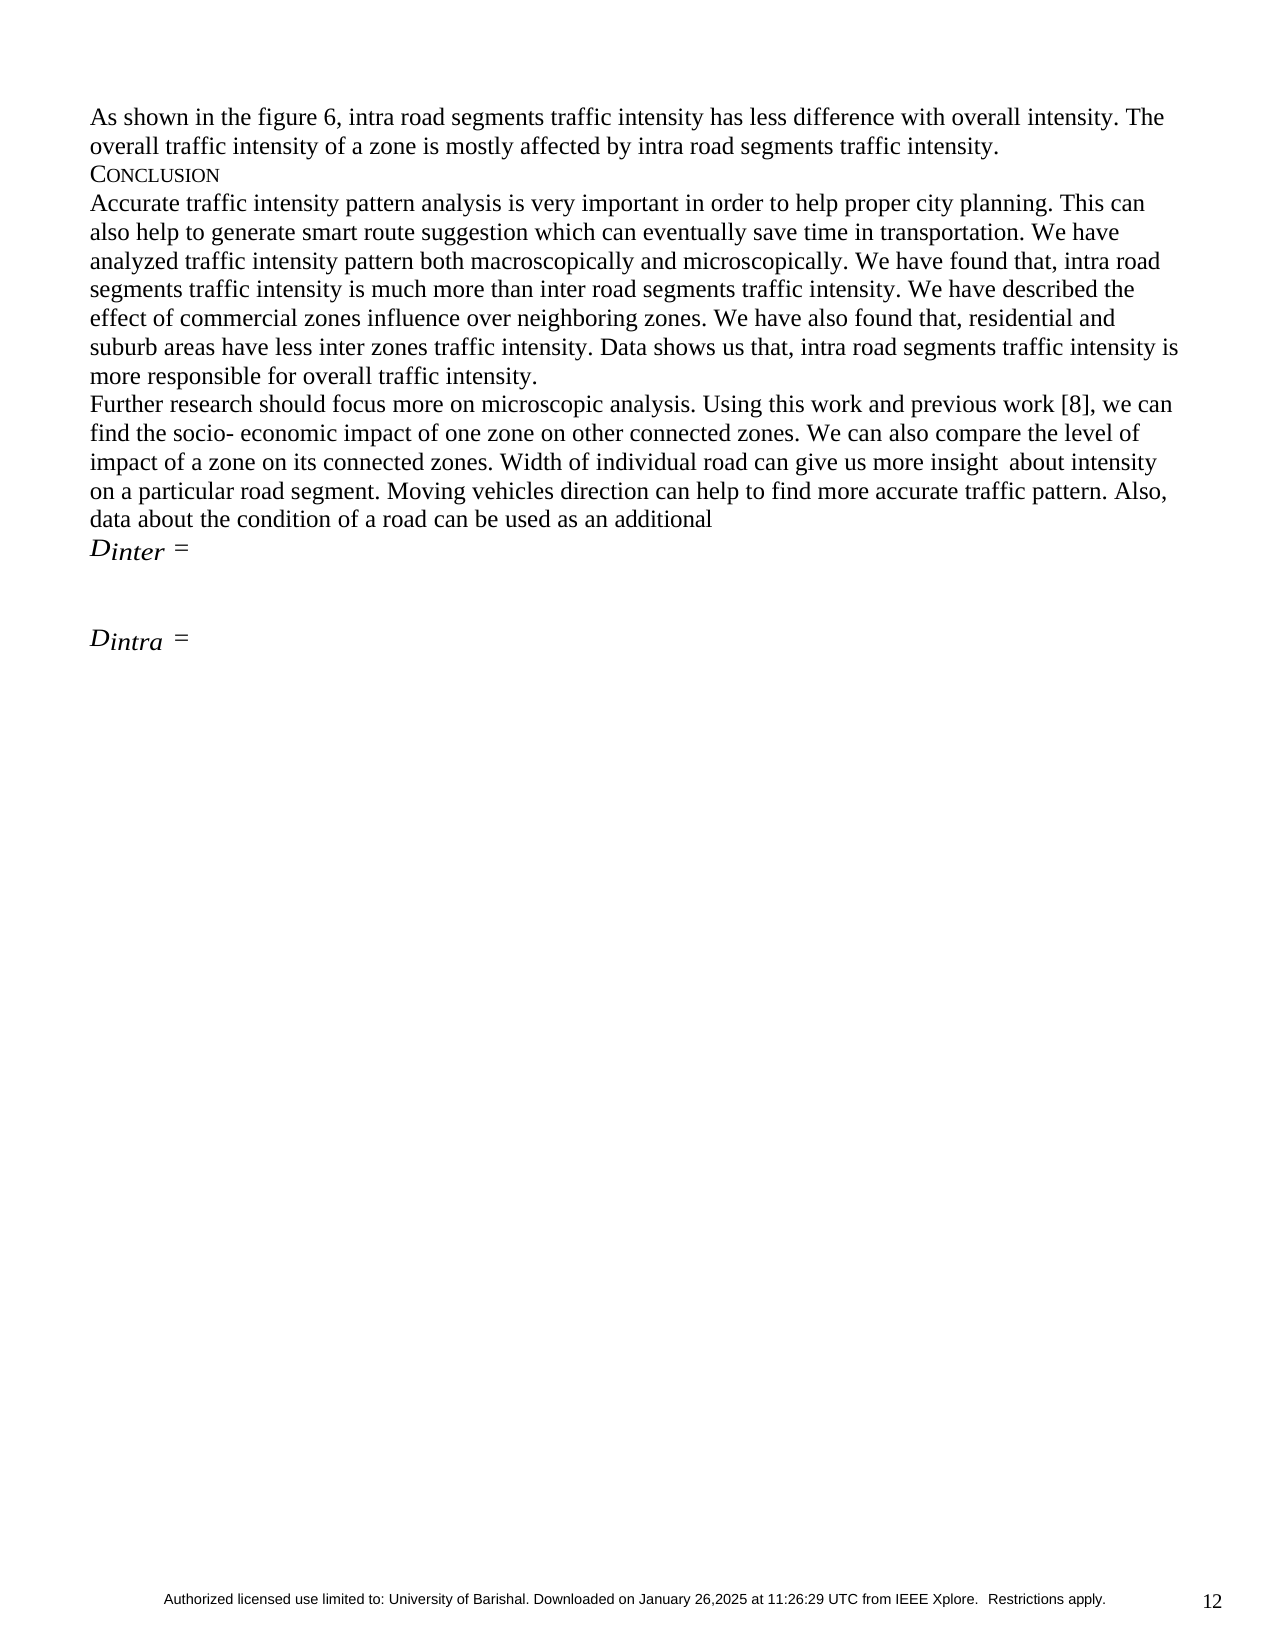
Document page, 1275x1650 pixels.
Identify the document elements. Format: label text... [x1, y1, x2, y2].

text Dintra = [89, 623, 1185, 656]
text Further research should focus more on microscopic analysis. Using this work and previous work [8], we can find the socio- economic impact of one zone on other connected zones. We can also compare the level of impact of a zone on its connected zones. Width of individual road can give us more insight about intensity on a particular road segment. Moving vehicles direction can help to find more accurate traffic pattern. Also, data about the condition of a road can be used as an additional [89, 389, 1185, 533]
text Conclusion [89, 159, 1185, 188]
text Dinter = [89, 533, 1185, 566]
text Accurate traffic intensity pattern analysis is very important in order to help proper city planning. This can also help to generate smart route suggestion which can eventually save time in transportation. We have analyzed traffic intensity pattern both macroscopically and microscopically. We have found that, intra road segments traffic intensity is much more than inter road segments traffic intensity. We have described the effect of commercial zones influence over neighboring zones. We have also found that, residential and suburb areas have less inter zones traffic intensity. Data shows us that, intra road segments traffic intensity is more responsible for overall traffic intensity. [89, 188, 1185, 389]
text As shown in the figure 6, intra road segments traffic intensity has less difference with overall intensity. The overall traffic intensity of a zone is mostly affected by intra road segments traffic intensity. [89, 102, 1185, 159]
